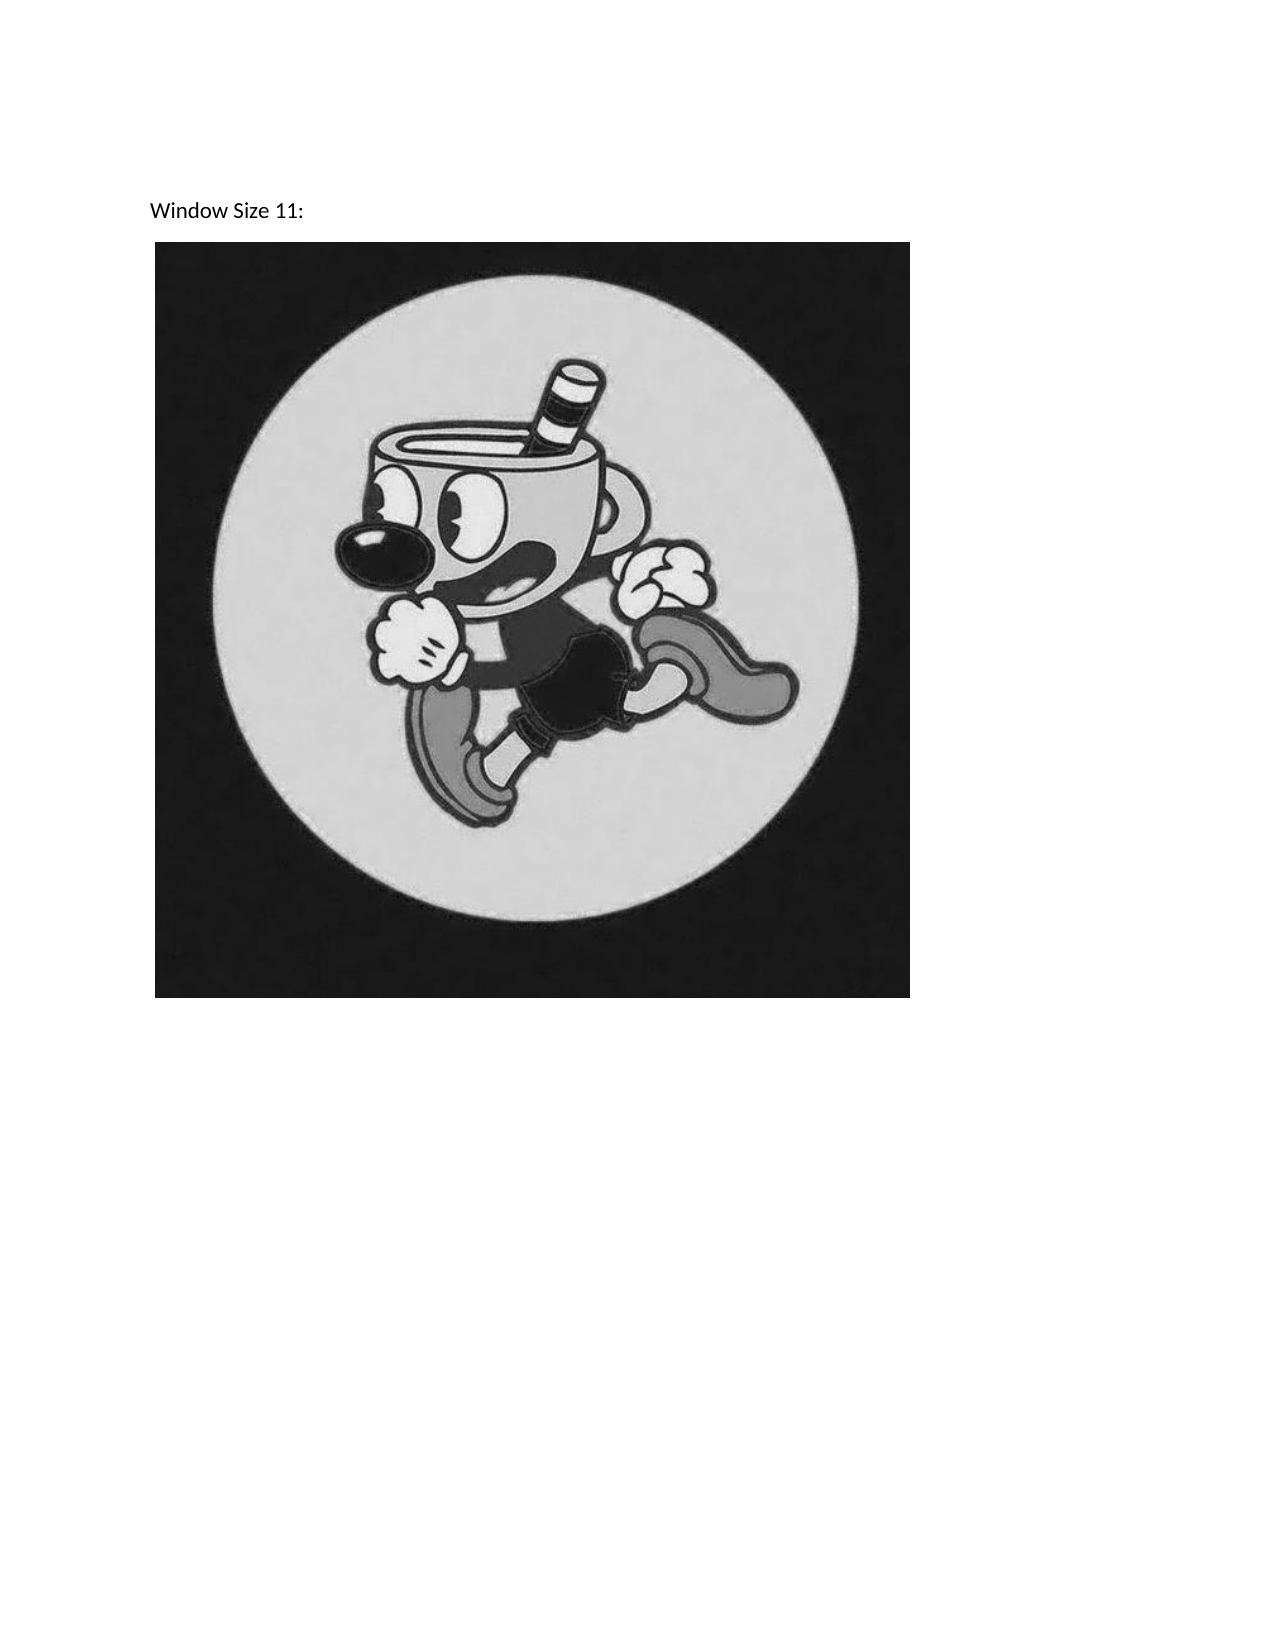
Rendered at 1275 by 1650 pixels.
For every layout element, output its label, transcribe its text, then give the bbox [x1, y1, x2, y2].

picture [155, 242, 910, 998]
text Window Size 11: [150, 196, 1125, 224]
